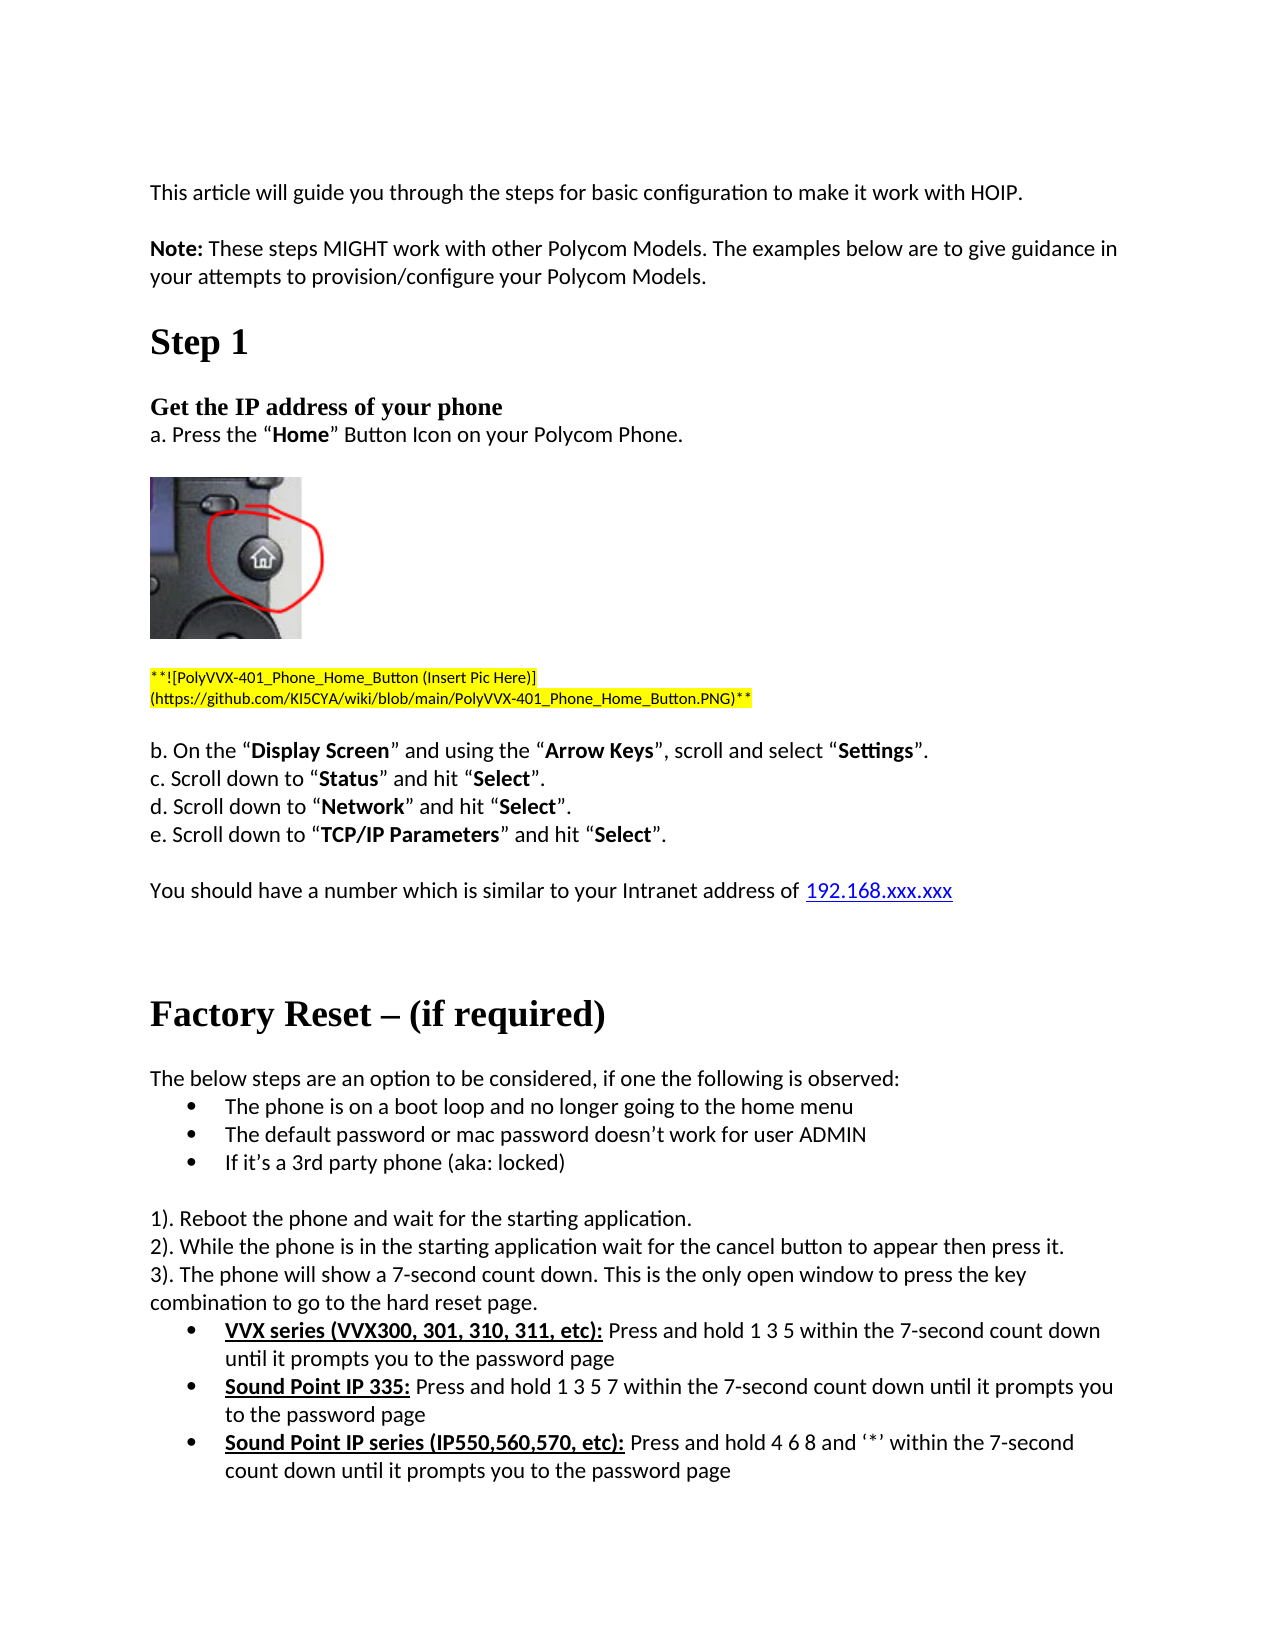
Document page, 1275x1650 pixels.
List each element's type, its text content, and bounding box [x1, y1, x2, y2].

text **![PolyVVX-401_Phone_Home_Button (Insert Pic Here)] (https://github.com/KI5CYA/wiki/blob/main/PolyVVX-401_Phone_Home_Button.PNG)** [537, 668, 1125, 708]
list Sound Point IP 335: Press and hold 1 3 5 7 within the 7-second count down until it prompts you to the password page [187, 1372, 1125, 1428]
list If it’s a 3rd party phone (aka: locked) [187, 1148, 1125, 1176]
picture [150, 477, 363, 639]
text This article will guide you through the steps for basic configuration to make it work with HOIP. [150, 178, 1125, 234]
text The below steps are an option to be considered, if one the following is observed: [150, 1064, 1125, 1092]
text 1). Reboot the phone and wait for the starting application. 2). While the phone is in the starting application wait for the cancel button to appear then press it. 3). The phone will show a 7-second count down. This is the only open window to press the key combination to go to the hard reset page. [150, 1204, 1125, 1316]
text Note: These steps MIGHT work with other Polycom Models. The examples below are to give guidance in your attempts to provision/configure your Polycom Models. [150, 234, 1125, 290]
text You should have a number which is similar to your Intranet address of 192.168.xxx.xxx [150, 876, 1125, 904]
text Factory Reset – (if required) [150, 991, 1125, 1034]
list Sound Point IP series (IP550,560,570, etc): Press and hold 4 6 8 and ‘*’ within the 7-second count down until it prompts you to the password page [187, 1428, 1125, 1484]
list The default password or mac password doesn’t work for user ADMIN [187, 1120, 1125, 1148]
text b. On the “Display Screen” and using the “Arrow Keys”, scroll and select “Settings”. c. Scroll down to “Status” and hit “Select”. d. Scroll down to “Network” and hit “Select”. e. Scroll down to “TCP/IP Parameters” and hit “Select”. [150, 736, 1125, 848]
text Step 1 [150, 319, 1125, 362]
list The phone is on a boot loop and no longer going to the home menu [187, 1092, 1125, 1120]
list VVX series (VVX300, 301, 310, 311, etc): Press and hold 1 3 5 within the 7-second count down until it prompts you to the password page [187, 1316, 1125, 1372]
text Get the IP address of your phone a. Press the “Home” Button Icon on your Polycom Phone. [150, 392, 1125, 448]
